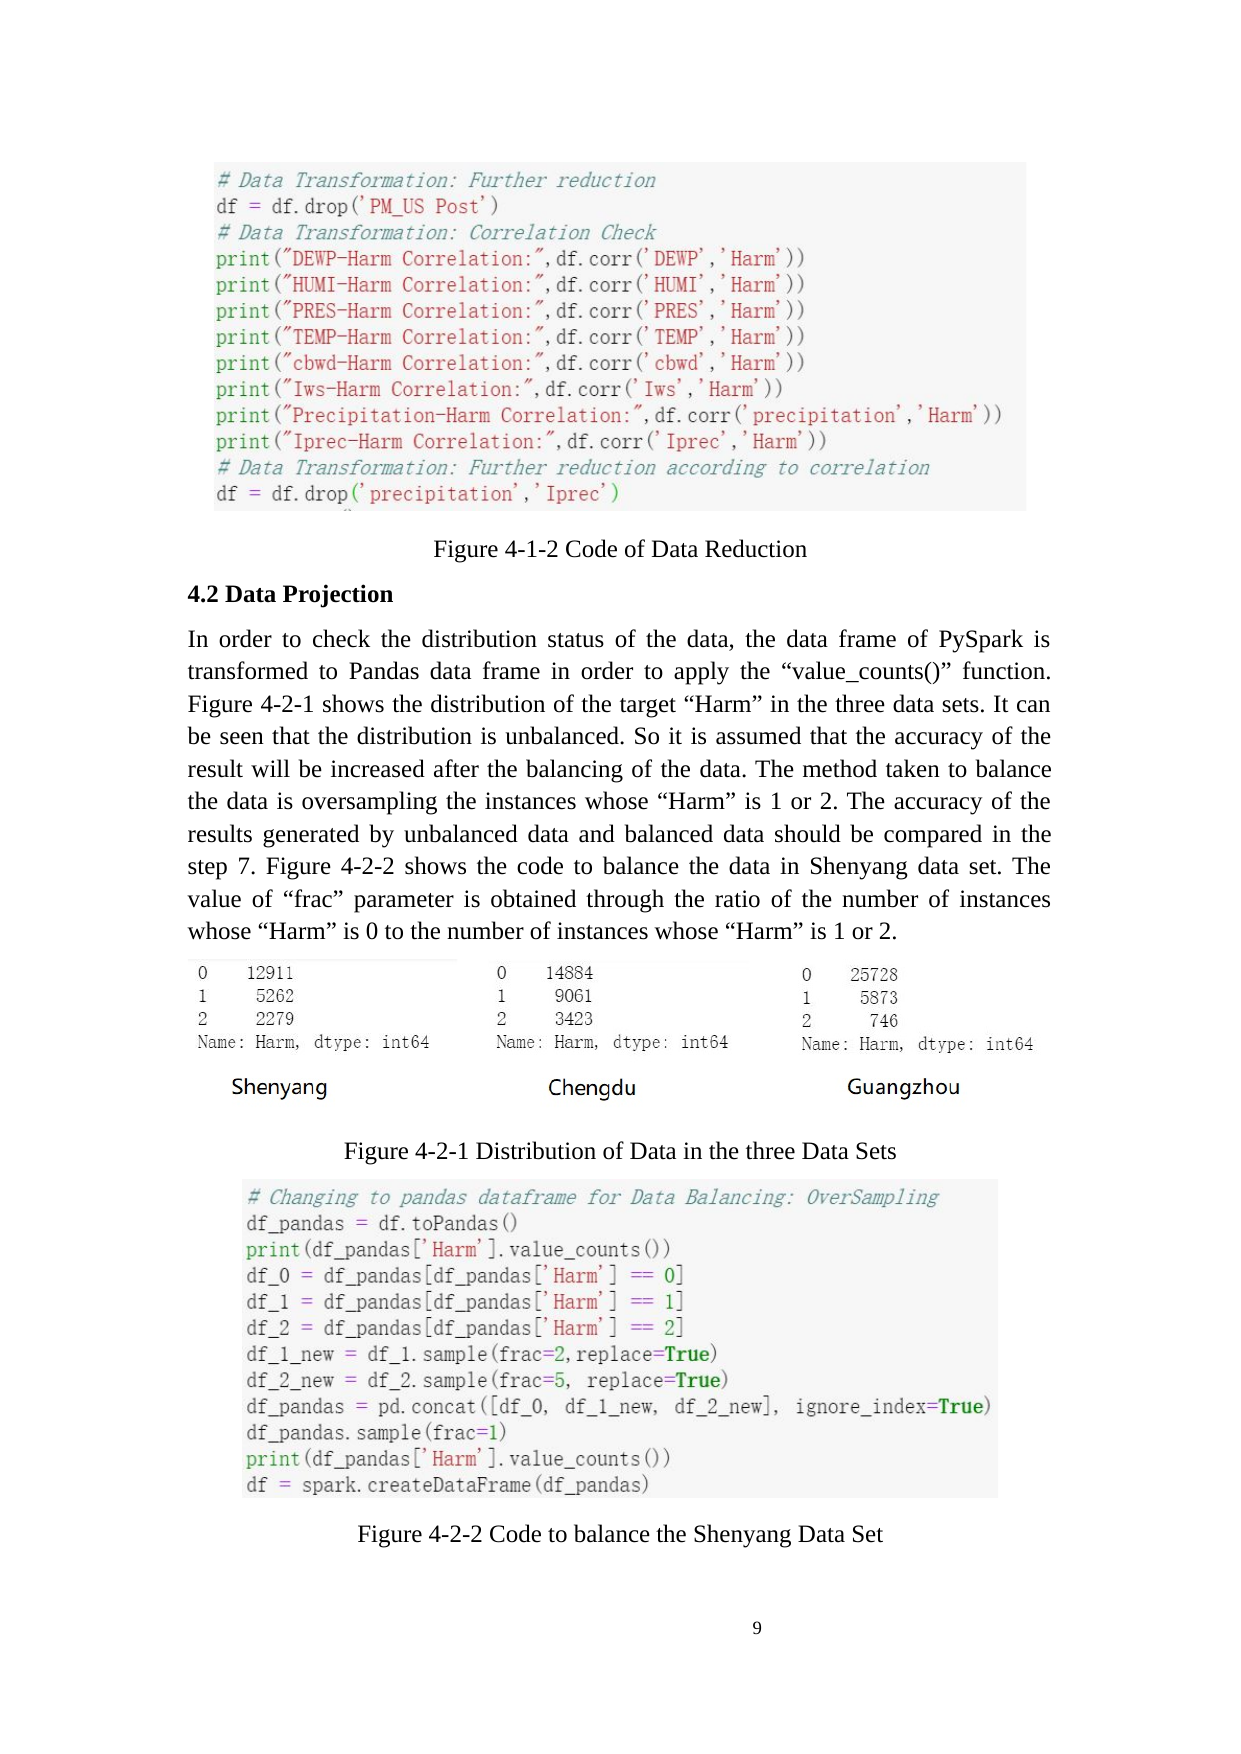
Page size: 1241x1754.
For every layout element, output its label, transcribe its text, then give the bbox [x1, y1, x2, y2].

list Figure 4-1-2 Code of Data Reduction [187, 532, 1053, 564]
list Figure 4-2-2 Code to balance the Shenyang Data Set [187, 1517, 1053, 1549]
picture [187, 959, 1053, 1115]
list Figure 4-2-1 Distribution of Data in the three Data Sets [187, 1134, 1053, 1167]
picture [213, 162, 1027, 511]
picture [242, 1179, 999, 1498]
list In order to check the distribution status of the data, the data frame of PySpark is transformed to Pandas data frame in order to apply the “value_counts()” function. Figure 4-2-1 shows the distribution of the target “Harm” in the three data sets. It can be seen that the distribution is unbalanced. So it is assumed that the accuracy of the result will be increased after the balancing of the data. The method taken to balance the data is oversampling the instances whose “Harm” is 1 or 2. The accuracy of the results generated by unbalanced data and balanced data should be compared in the step 7. Figure 4-2-2 shows the code to balance the data in Shenyang data set. The value of “frac” parameter is obtained through the ratio of the number of instances whose “Harm” is 0 to the number of instances whose “Harm” is 1 or 2. [187, 622, 1053, 947]
subtitle Data Projection [187, 577, 1053, 609]
